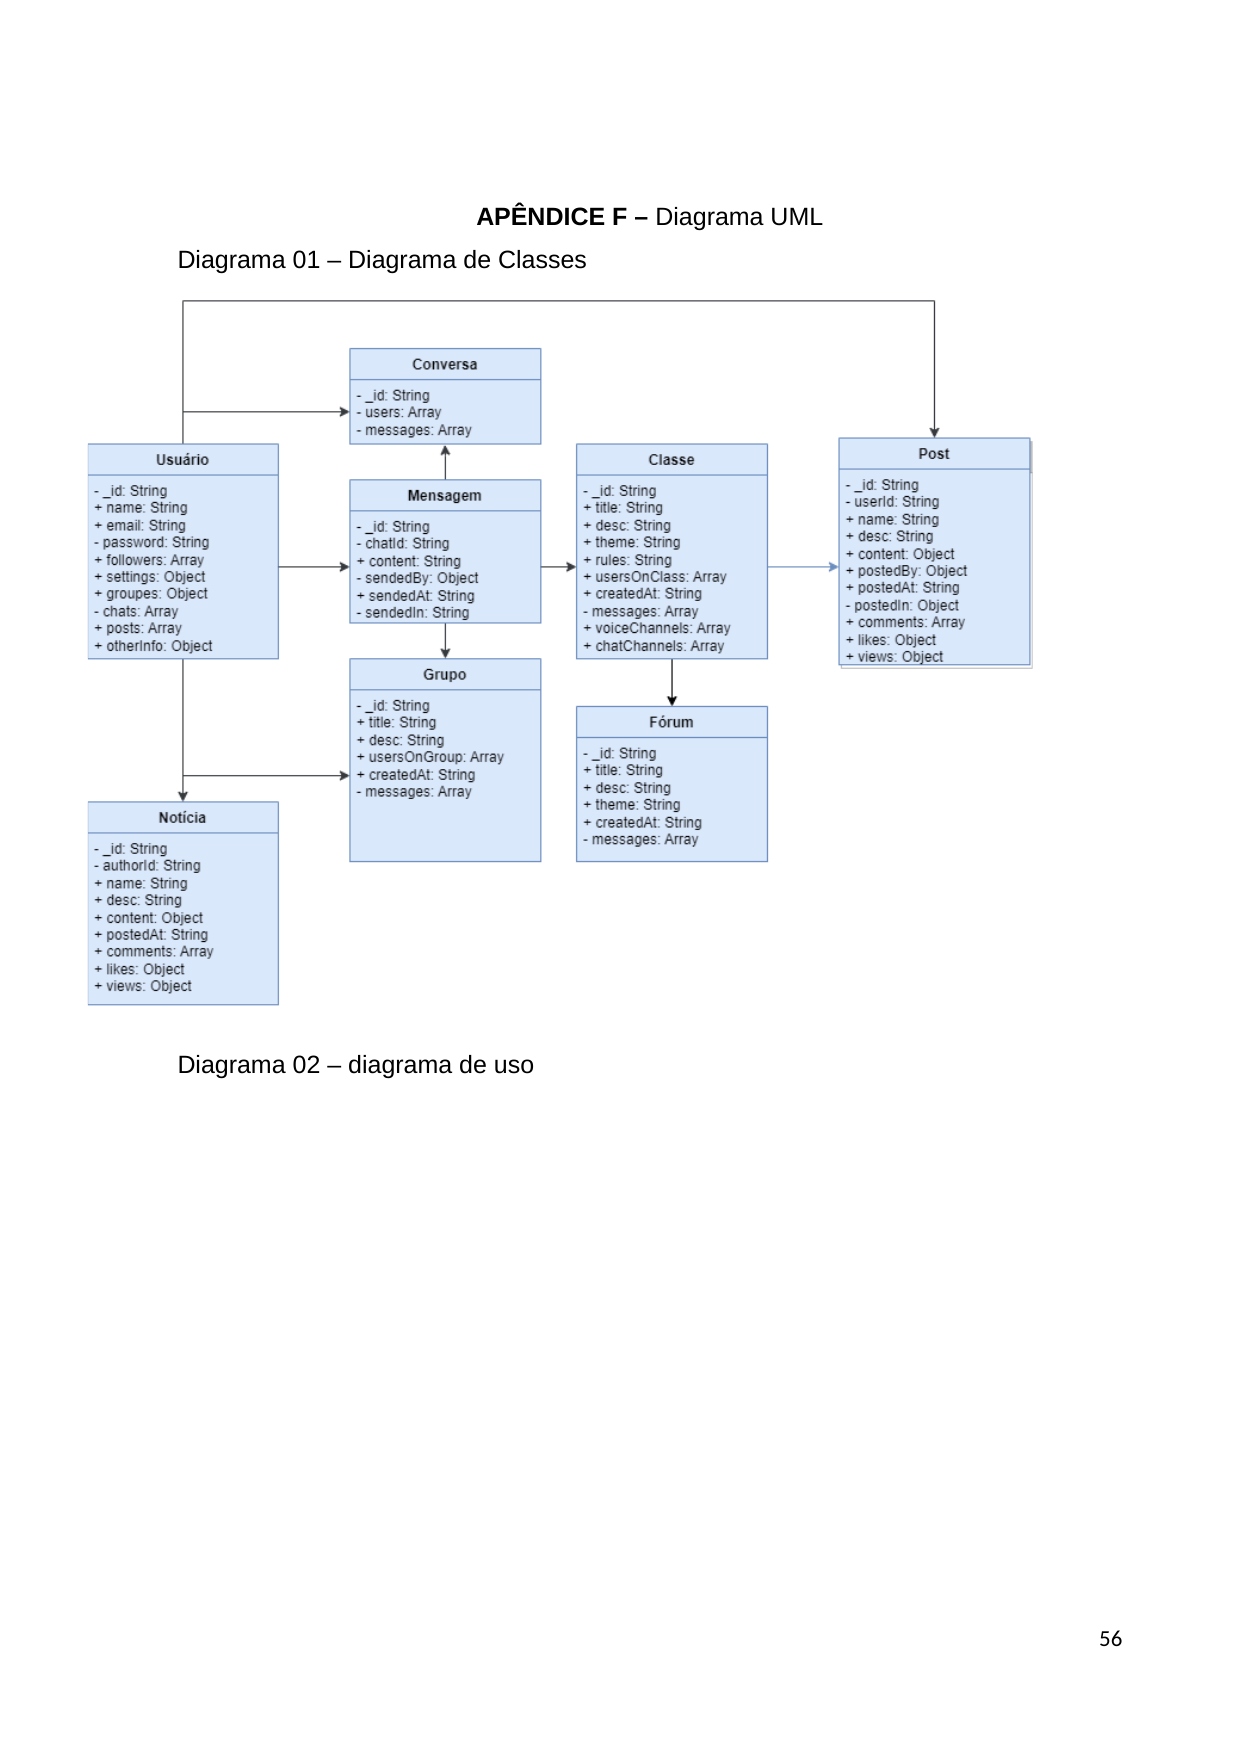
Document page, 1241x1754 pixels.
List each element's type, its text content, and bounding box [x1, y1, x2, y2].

text Diagrama 01 – Diagrama de Classes [177, 245, 1122, 274]
picture [87, 292, 1033, 1009]
subtitle APÊNDICE F – Diagrama UML [177, 202, 1122, 231]
text Diagrama 02 – diagrama de uso [177, 1050, 1122, 1079]
